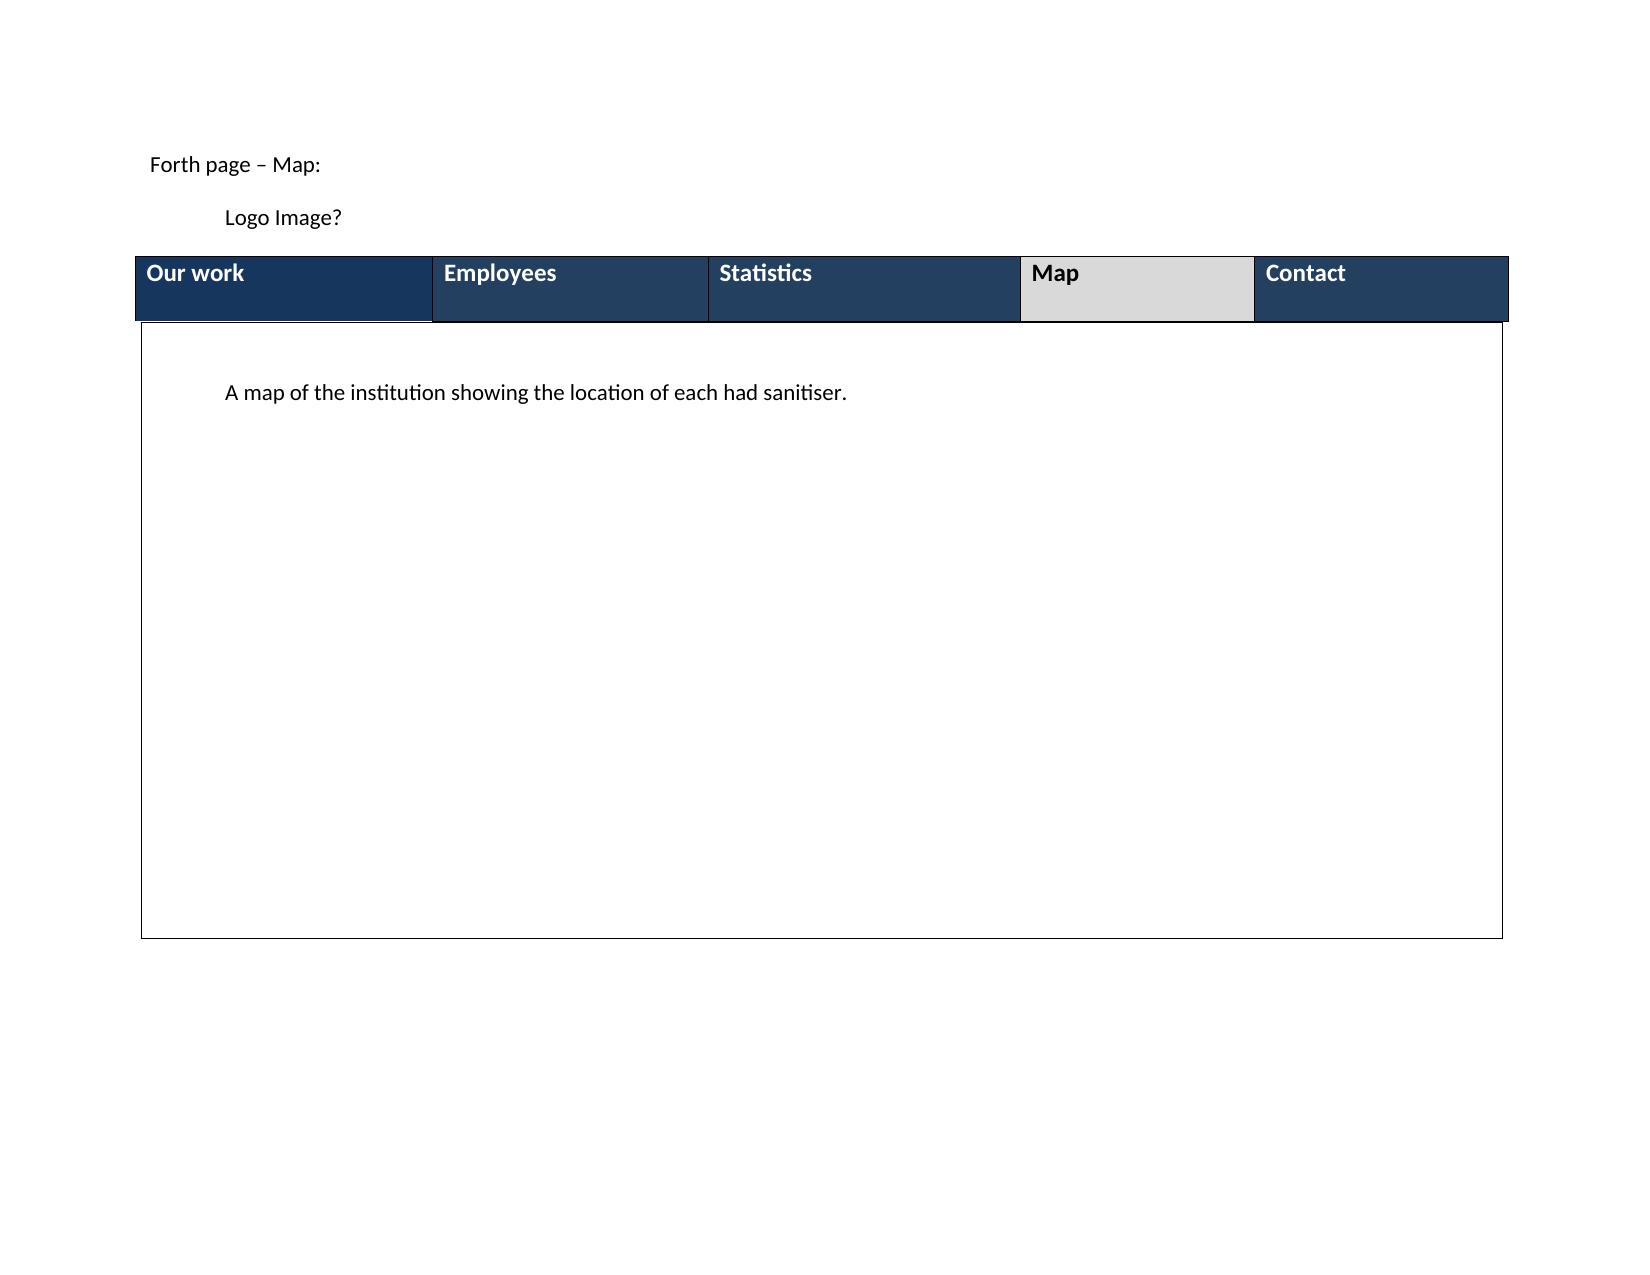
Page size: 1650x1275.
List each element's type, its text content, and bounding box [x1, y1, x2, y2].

table_header Our work [136, 257, 432, 321]
table_header Map [1021, 257, 1254, 321]
table_header Contact [1255, 257, 1508, 321]
table_header Employees [433, 257, 708, 321]
table_header Statistics [709, 257, 1020, 321]
text Forth page – Map: [150, 150, 1500, 178]
text A map of the institution showing the location of each had sanitiser. [142, 375, 1502, 406]
text Logo Image? [150, 203, 1500, 231]
